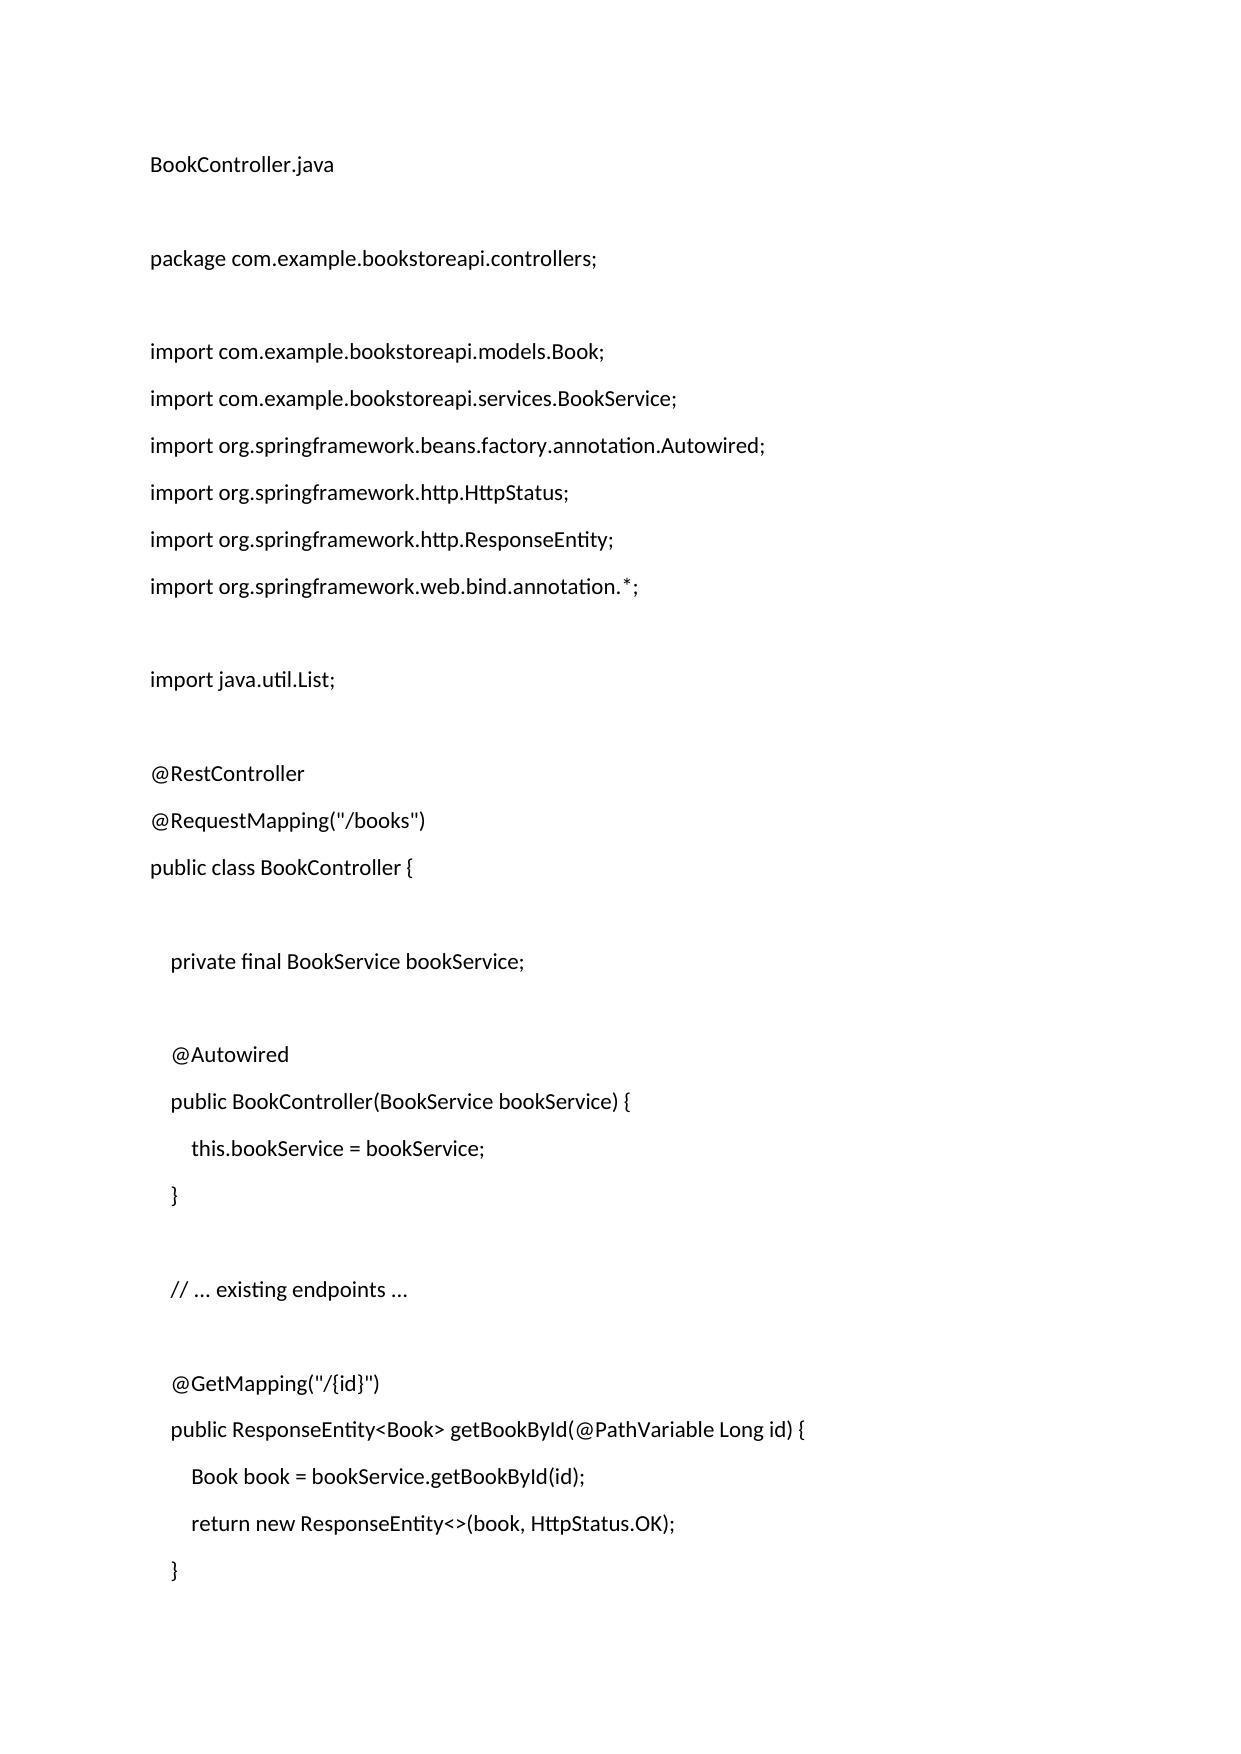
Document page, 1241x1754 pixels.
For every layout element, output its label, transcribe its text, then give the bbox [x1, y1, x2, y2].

text @GetMapping("/{id}") [150, 1369, 1090, 1397]
text import org.springframework.web.bind.annotation.*; [150, 572, 1090, 600]
text import org.springframework.http.HttpStatus; [150, 478, 1090, 506]
text @Autowired [150, 1041, 1090, 1069]
text package com.example.bookstoreapi.controllers; [150, 244, 1090, 272]
text import java.util.List; [150, 666, 1090, 694]
text } [150, 1556, 1090, 1584]
text import com.example.bookstoreapi.models.Book; [150, 337, 1090, 366]
text private final BookService bookService; [150, 947, 1090, 975]
text import org.springframework.http.ResponseEntity; [150, 525, 1090, 553]
text this.bookService = bookService; [150, 1134, 1090, 1162]
text BookController.java [150, 150, 1090, 178]
text } [150, 1181, 1090, 1209]
text @RestController [150, 759, 1090, 787]
text return new ResponseEntity<>(book, HttpStatus.OK); [150, 1509, 1090, 1537]
text import com.example.bookstoreapi.services.BookService; [150, 384, 1090, 412]
text Book book = bookService.getBookById(id); [150, 1462, 1090, 1491]
text import org.springframework.beans.factory.annotation.Autowired; [150, 431, 1090, 459]
text // ... existing endpoints ... [150, 1275, 1090, 1303]
text public ResponseEntity<Book> getBookById(@PathVariable Long id) { [150, 1416, 1090, 1444]
text public class BookController { [150, 853, 1090, 881]
text @RequestMapping("/books") [150, 806, 1090, 834]
text public BookController(BookService bookService) { [150, 1087, 1090, 1116]
